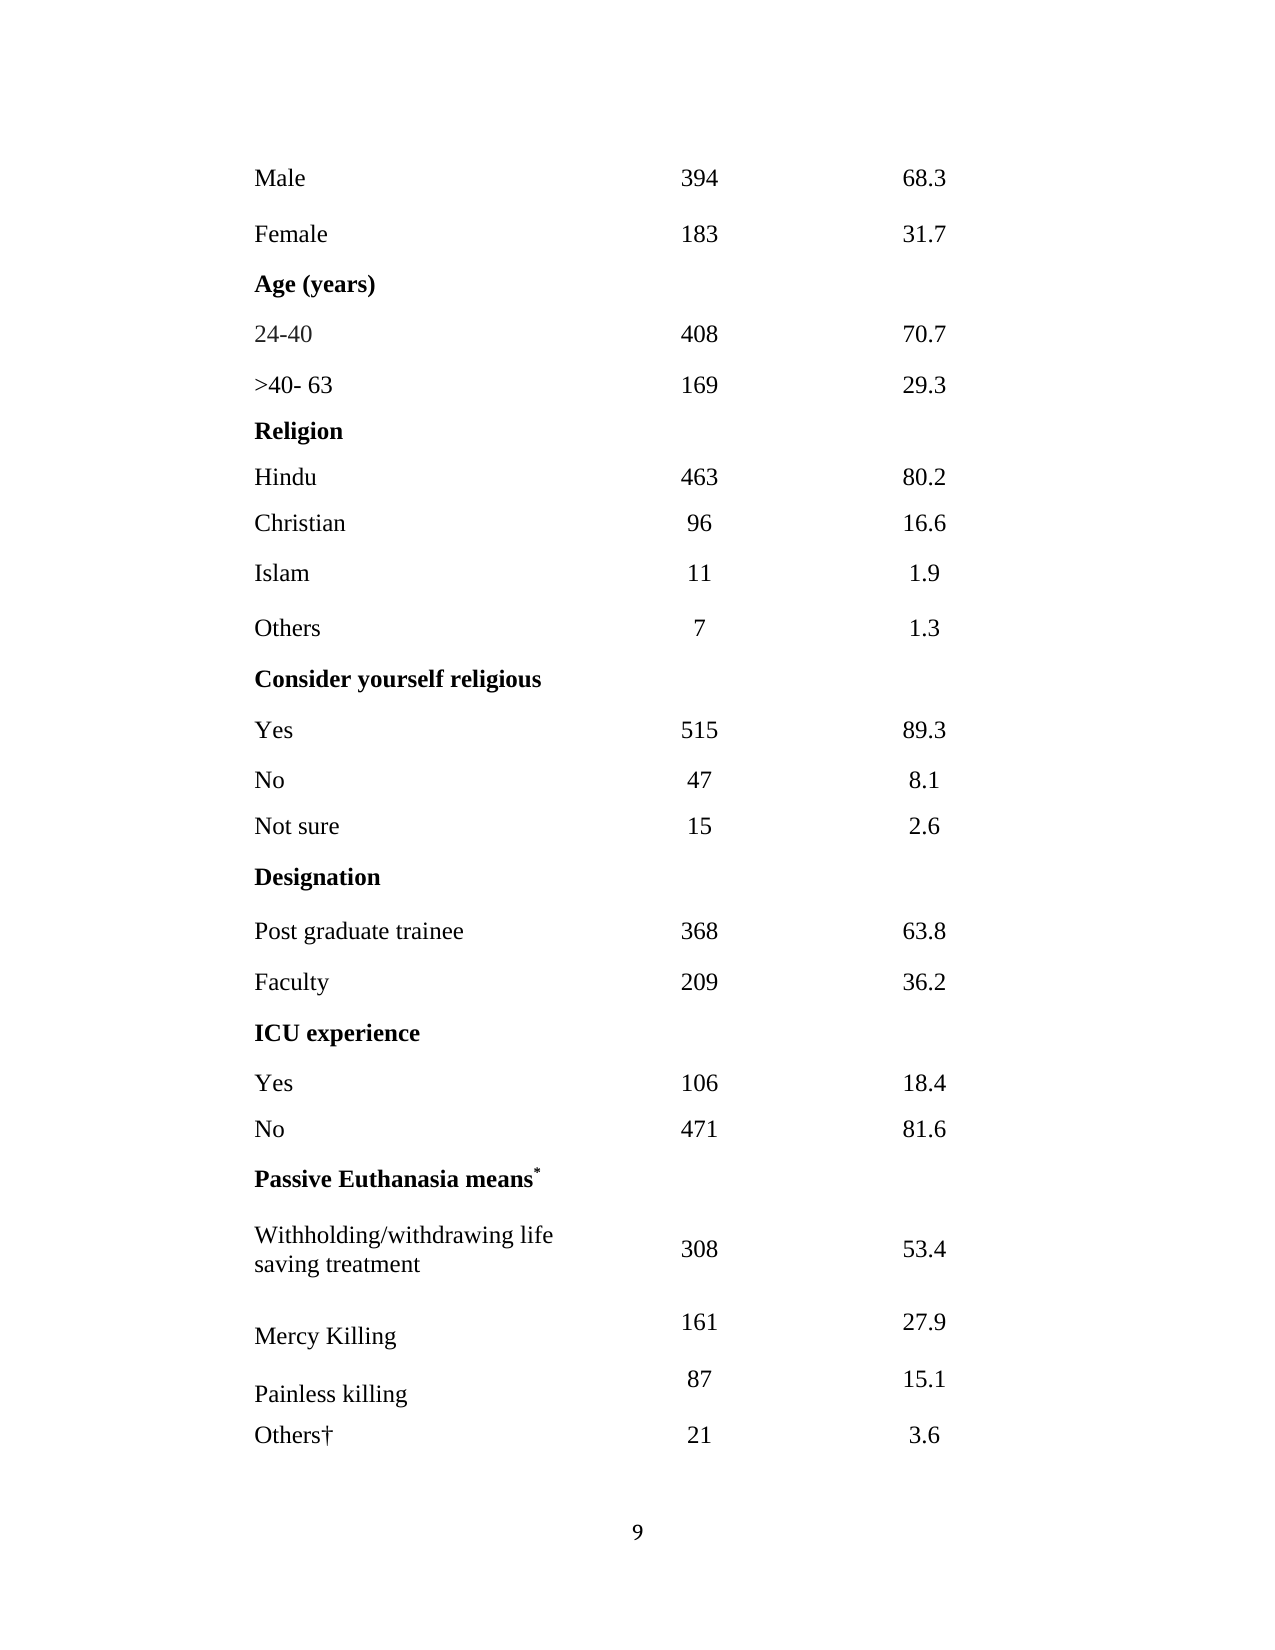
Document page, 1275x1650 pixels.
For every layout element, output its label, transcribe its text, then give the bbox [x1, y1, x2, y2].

table_cell Designation [243, 849, 1032, 903]
table_cell Painless killing [243, 1350, 582, 1408]
table_cell 87 [582, 1350, 816, 1408]
table_cell Consider yourself religious [243, 655, 1032, 702]
table_cell 463 [582, 453, 816, 499]
table_cell 2.6 [816, 802, 1032, 849]
table_cell >40- 63 [243, 361, 582, 408]
table_cell 209 [582, 958, 816, 1004]
table_cell Withholding/withdrawing life saving treatment [243, 1205, 582, 1293]
table_cell Others† [243, 1408, 582, 1462]
table_cell 169 [582, 361, 816, 408]
table_cell 36.2 [816, 958, 1032, 1004]
table_cell 394 [582, 150, 816, 205]
table_cell 161 [582, 1293, 816, 1350]
table_cell Islam [243, 546, 582, 600]
table_cell 96 [582, 499, 816, 546]
table_cell 21 [582, 1408, 816, 1462]
table_cell 18.4 [816, 1060, 1032, 1105]
table_cell Religion [243, 408, 1032, 453]
table_cell 1.3 [816, 600, 1032, 655]
table_cell 27.9 [816, 1293, 1032, 1350]
table_cell 15.1 [816, 1350, 1032, 1408]
table_cell Male [243, 150, 582, 205]
table_cell 308 [582, 1205, 816, 1293]
table_cell 106 [582, 1060, 816, 1105]
table_cell Age (years) [243, 261, 1032, 306]
table_cell 47 [582, 756, 816, 802]
table_cell Yes [243, 1060, 582, 1105]
table_cell Others [243, 600, 582, 655]
table_cell 70.7 [816, 306, 1032, 361]
table_cell 408 [582, 306, 816, 361]
table_cell Mercy Killing [243, 1293, 582, 1350]
table_cell 7 [582, 600, 816, 655]
table_cell 81.6 [816, 1105, 1032, 1151]
table_cell 89.3 [816, 702, 1032, 756]
table_cell 3.6 [816, 1408, 1032, 1462]
table_cell 16.6 [816, 499, 1032, 546]
table_cell 68.3 [816, 150, 1032, 205]
table_cell 24-40 [243, 306, 582, 361]
table_cell Faculty [243, 958, 582, 1004]
table_cell 368 [582, 903, 816, 958]
table_cell No [243, 756, 582, 802]
table_cell 53.4 [816, 1205, 1032, 1293]
table_cell ICU experience [243, 1004, 1032, 1060]
table_cell Hindu [243, 453, 582, 499]
table_cell 29.3 [816, 361, 1032, 408]
table_cell 515 [582, 702, 816, 756]
table_cell 471 [582, 1105, 816, 1151]
table_cell Female [243, 205, 582, 261]
table_cell Post graduate trainee [243, 903, 582, 958]
table_cell 31.7 [816, 205, 1032, 261]
table_cell 11 [582, 546, 816, 600]
table_cell Passive Euthanasia means* [243, 1151, 1032, 1205]
table_cell No [243, 1105, 582, 1151]
table_cell 63.8 [816, 903, 1032, 958]
table_cell 183 [582, 205, 816, 261]
table_cell Christian [243, 499, 582, 546]
table_cell 80.2 [816, 453, 1032, 499]
table_cell 15 [582, 802, 816, 849]
table_cell 1.9 [816, 546, 1032, 600]
table_cell Not sure [243, 802, 582, 849]
table_cell 8.1 [816, 756, 1032, 802]
table_cell Yes [243, 702, 582, 756]
